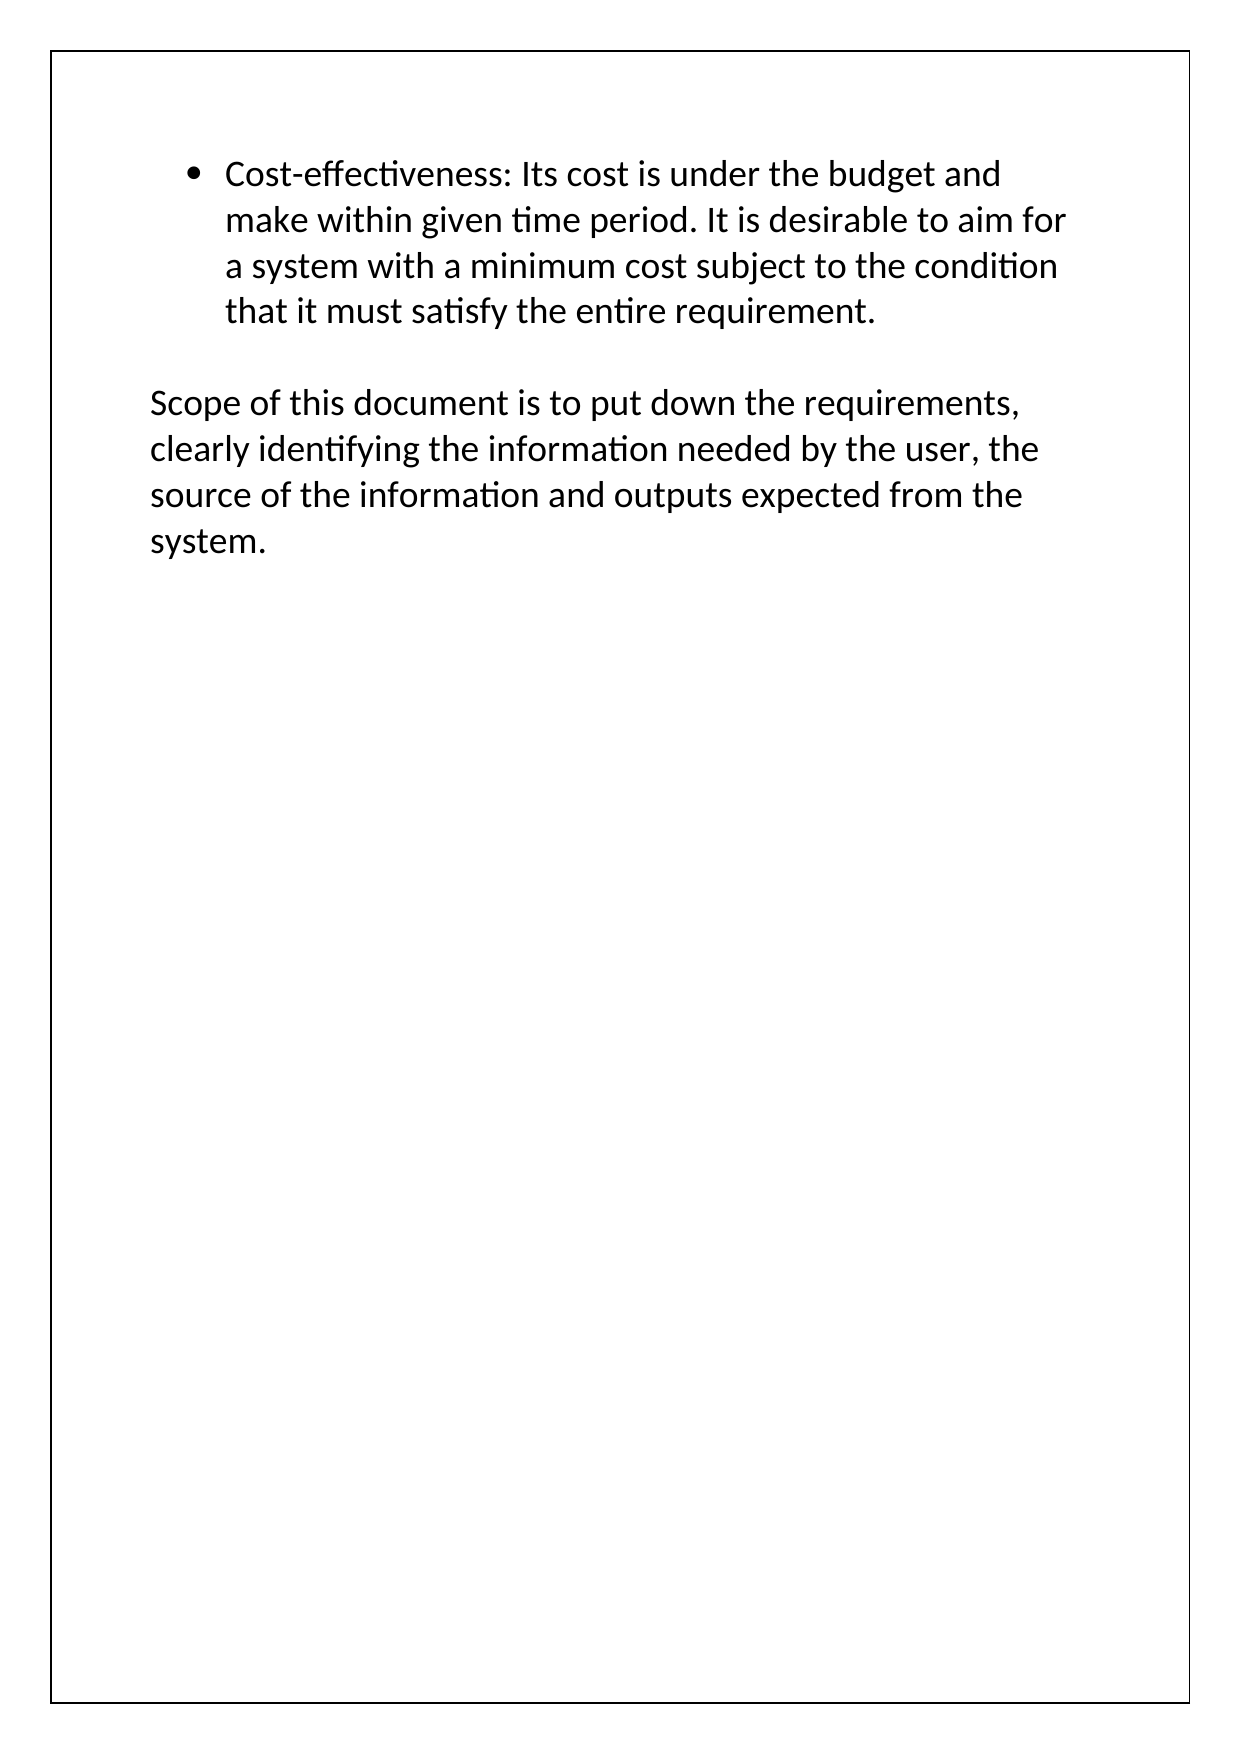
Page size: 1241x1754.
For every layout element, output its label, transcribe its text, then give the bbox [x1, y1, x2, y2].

list Cost-effectiveness: Its cost is under the budget and make within given time period. It is desirable to aim for a system with a minimum cost subject to the condition that it must satisfy the entire requirement. [187, 150, 1090, 333]
text Scope of this document is to put down the requirements, clearly identifying the information needed by the user, the source of the information and outputs expected from the system. [150, 379, 1090, 562]
